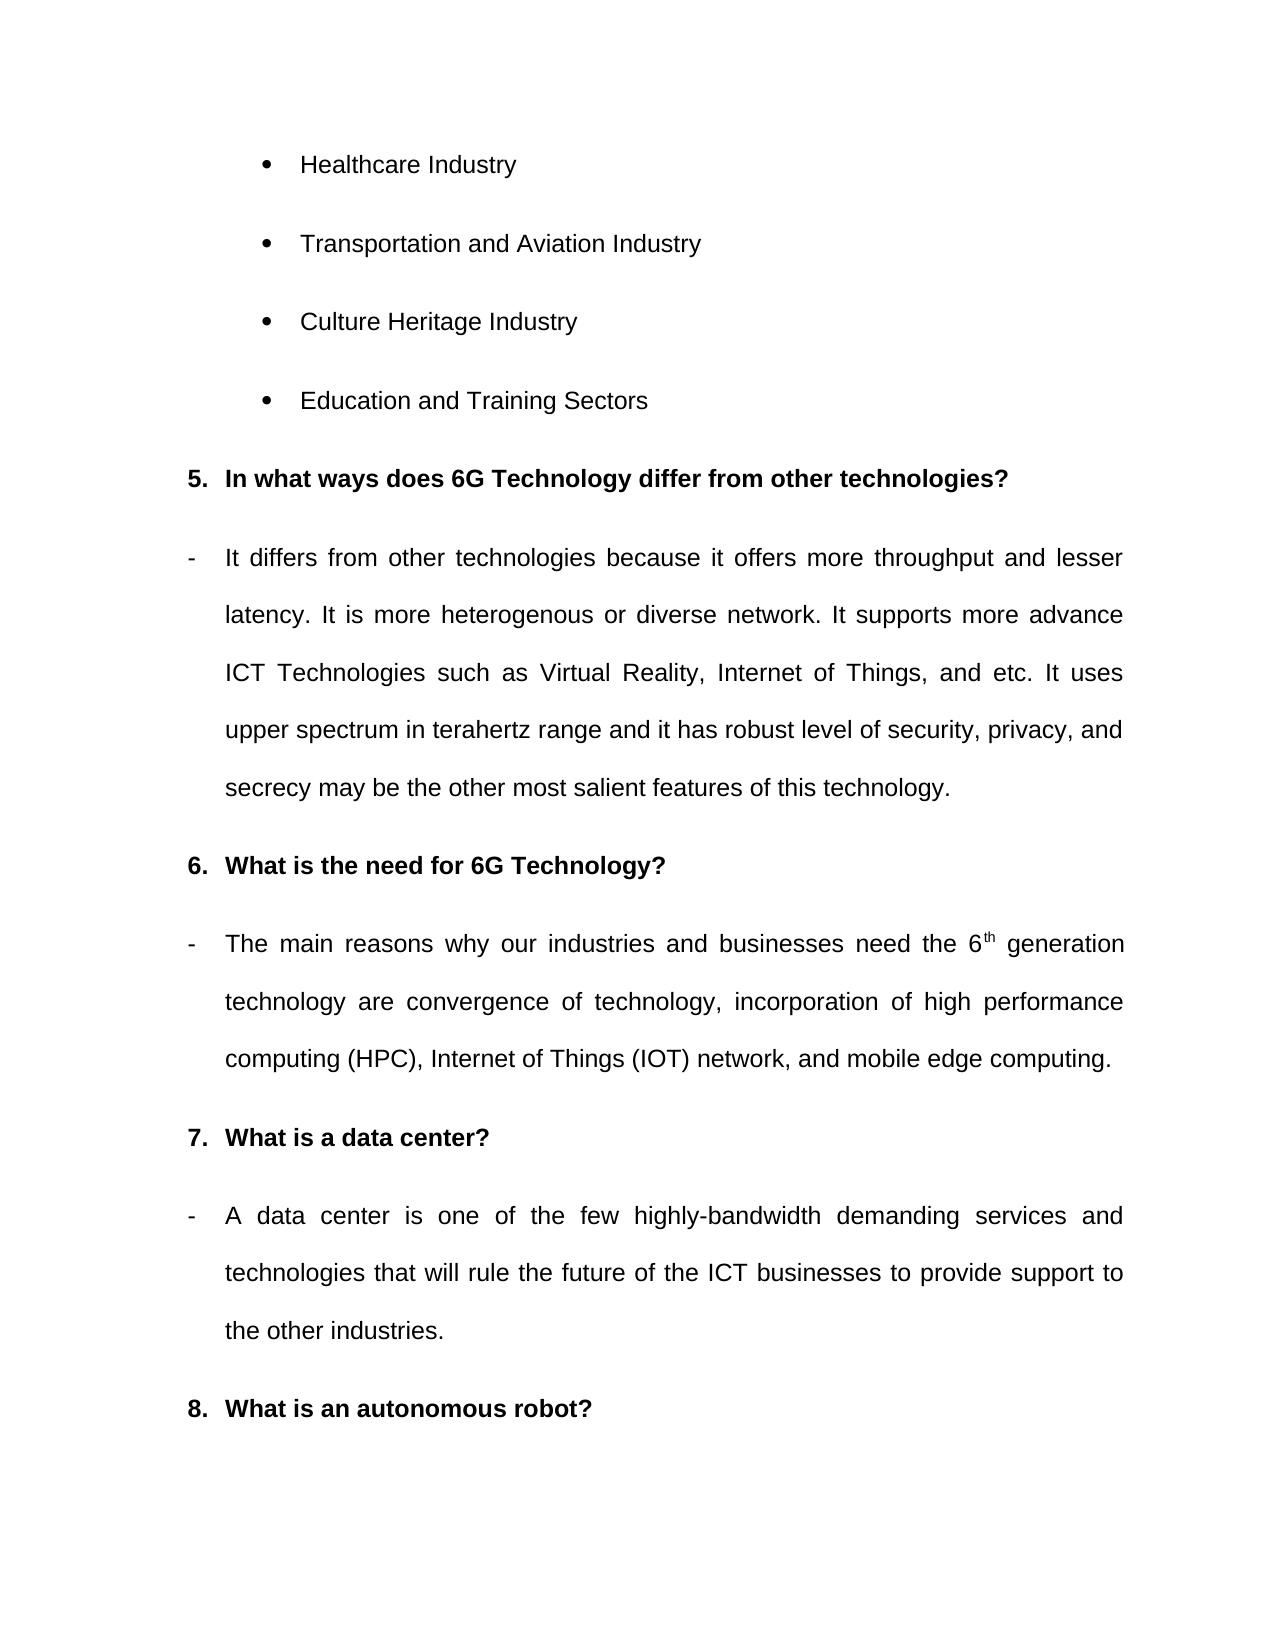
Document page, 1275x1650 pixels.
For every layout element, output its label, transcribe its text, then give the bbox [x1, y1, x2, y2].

list A data center is one of the few highly-bandwidth demanding services and technologies that will rule the future of the ICT businesses to provide support to the other industries. [187, 1201, 1125, 1344]
list What is the need for 6G Technology? [187, 851, 1125, 879]
list In what ways does 6G Technology differ from other technologies? [187, 464, 1125, 493]
list Healthcare Industry [262, 150, 1125, 179]
list The main reasons why our industries and businesses need the 6th generation technology are convergence of technology, incorporation of high performance computing (HPC), Internet of Things (IOT) network, and mobile edge computing. [187, 929, 1125, 1073]
list Transportation and Aviation Industry [262, 228, 1125, 257]
list Education and Training Sectors [262, 386, 1125, 414]
list It differs from other technologies because it offers more throughput and lesser latency. It is more heterogenous or diverse network. It supports more advance ICT Technologies such as Virtual Reality, Internet of Things, and etc. It uses upper spectrum in terahertz range and it has robust level of security, privacy, and secrecy may be the other most salient features of this technology. [187, 542, 1125, 801]
list What is a data center? [187, 1122, 1125, 1151]
list Culture Heritage Industry [262, 307, 1125, 336]
list What is an autonomous robot? [187, 1394, 1125, 1423]
